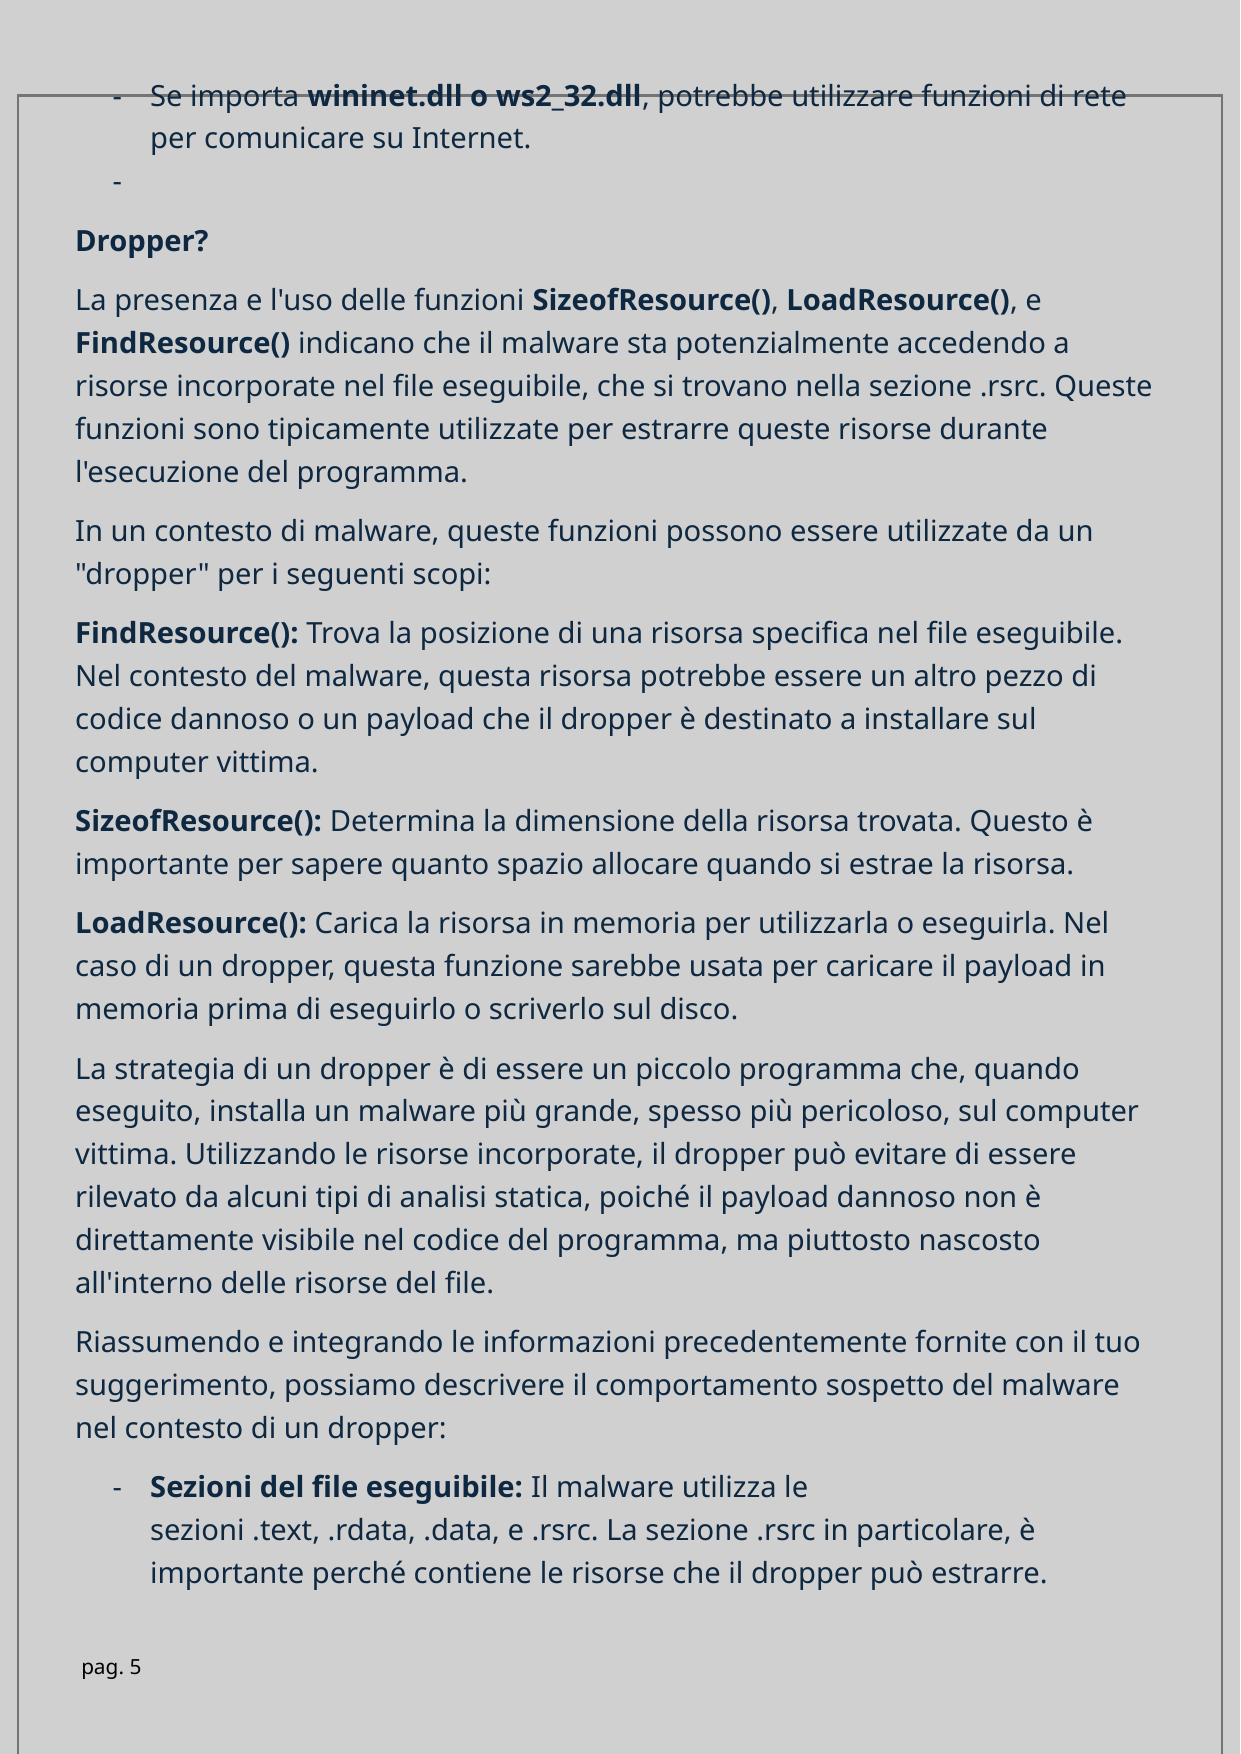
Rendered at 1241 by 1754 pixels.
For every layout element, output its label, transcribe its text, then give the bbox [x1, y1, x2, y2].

text Riassumendo e integrando le informazioni precedentemente fornite con il tuo suggerimento, possiamo descrivere il comportamento sospetto del malware nel contesto di un dropper: [75, 1321, 1165, 1447]
list Sezioni del file eseguibile: Il malware utilizza le sezioni .text, .rdata, .data, e .rsrc. La sezione .rsrc in particolare, è importante perché contiene le risorse che il dropper può estrarre. [112, 1467, 1165, 1592]
list Se importa wininet.dll o ws2_32.dll, potrebbe utilizzare funzioni di rete per comunicare su Internet. [112, 75, 1165, 157]
text SizeofResource(): Determina la dimensione della risorsa trovata. Questo è importante per sapere quanto spazio allocare quando si estrae la risorsa. [75, 801, 1165, 883]
text La strategia di un dropper è di essere un piccolo programma che, quando eseguito, installa un malware più grande, spesso più pericoloso, sul computer vittima. Utilizzando le risorse incorporate, il dropper può evitare di essere rilevato da alcuni tipi di analisi statica, poiché il payload dannoso non è direttamente visibile nel codice del programma, ma piuttosto nascosto all'interno delle risorse del file. [75, 1048, 1165, 1302]
text Dropper? [75, 220, 1165, 260]
text LoadResource(): Carica la risorsa in memoria per utilizzarla o eseguirla. Nel caso di un dropper, questa funzione sarebbe usata per caricare il payload in memoria prima di eseguirlo o scriverlo sul disco. [75, 903, 1165, 1028]
text In un contesto di malware, queste funzioni possono essere utilizzate da un "dropper" per i seguenti scopi: [75, 510, 1165, 593]
text La presenza e l'uso delle funzioni SizeofResource(), LoadResource(), e FindResource() indicano che il malware sta potenzialmente accedendo a risorse incorporate nel file eseguibile, che si trovano nella sezione .rsrc. Queste funzioni sono tipicamente utilizzate per estrarre queste risorse durante l'esecuzione del programma. [75, 279, 1165, 491]
text FindResource(): Trova la posizione di una risorsa specifica nel file eseguibile. Nel contesto del malware, questa risorsa potrebbe essere un altro pezzo di codice dannoso o un payload che il dropper è destinato a installare sul computer vittima. [75, 613, 1165, 781]
